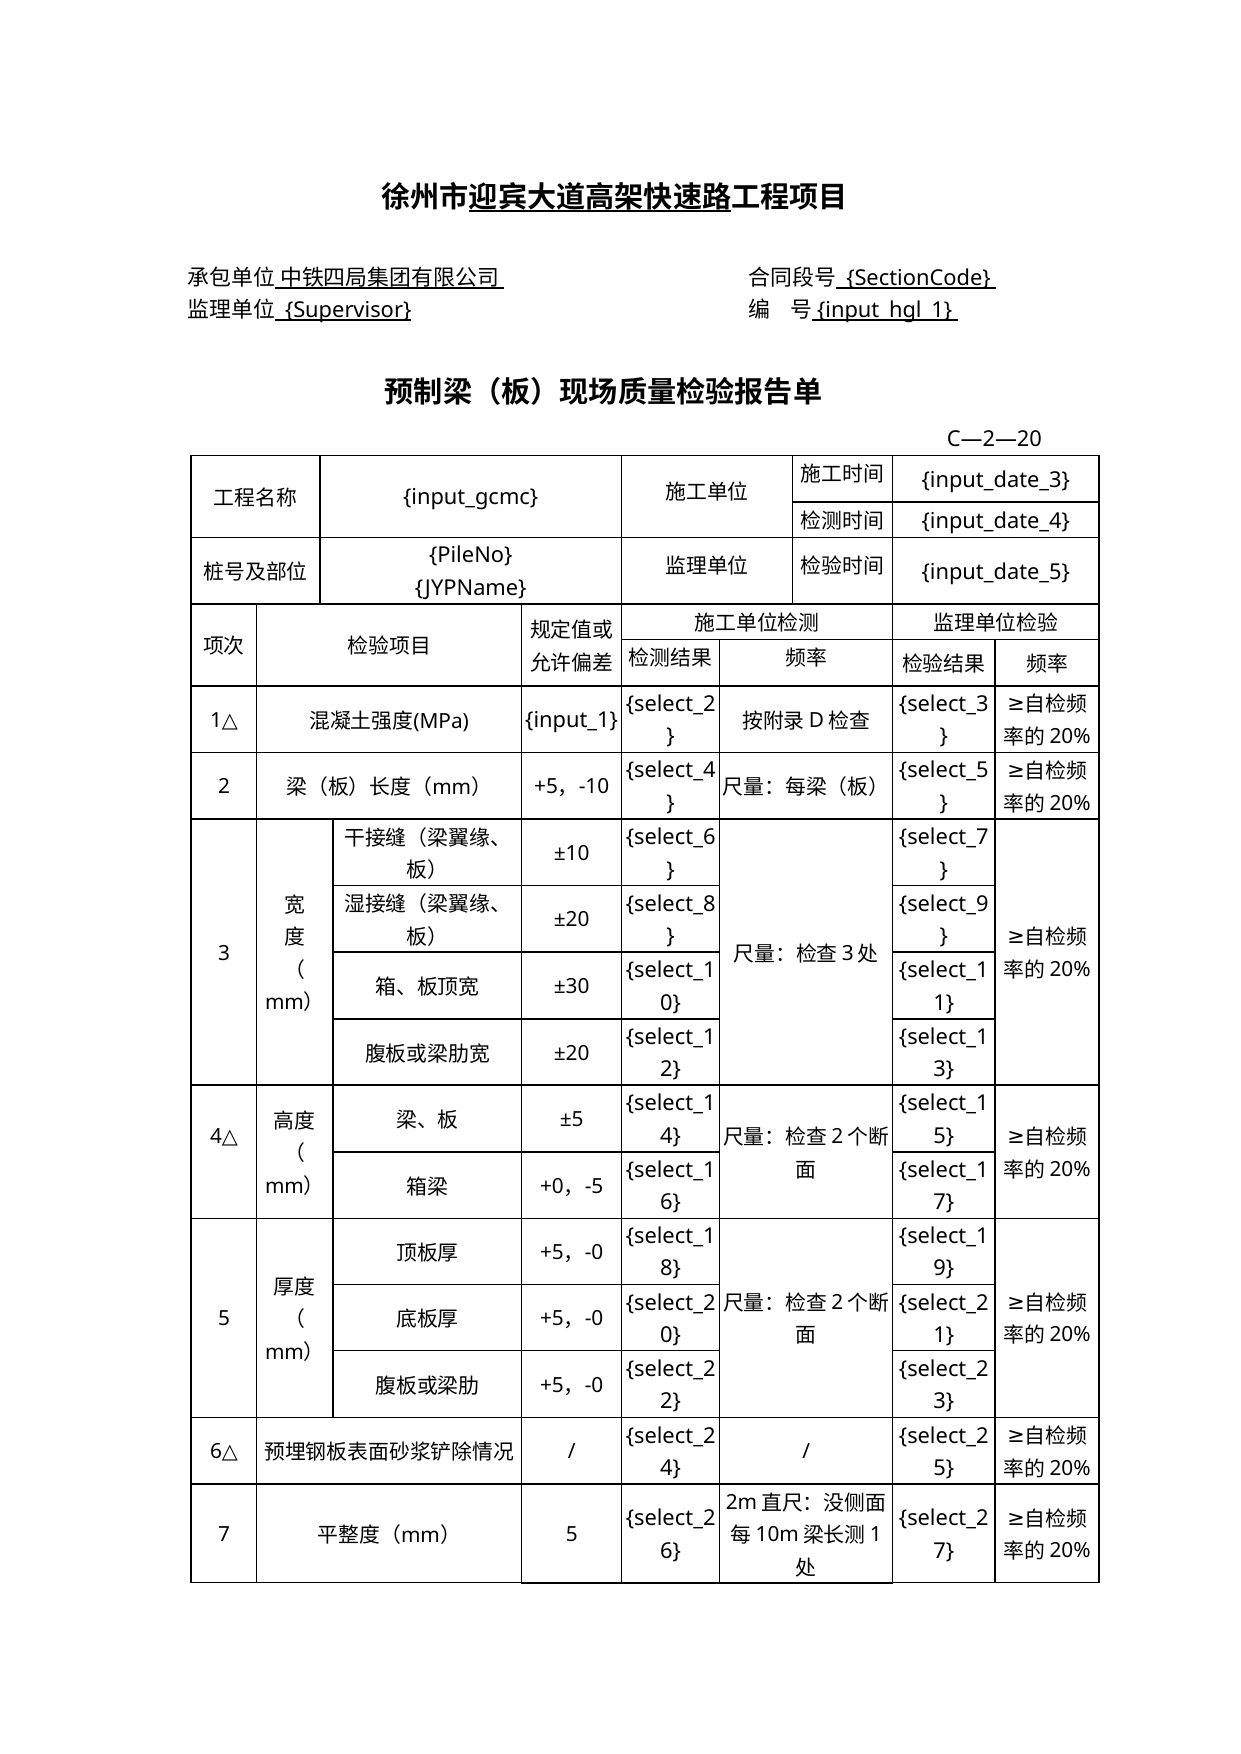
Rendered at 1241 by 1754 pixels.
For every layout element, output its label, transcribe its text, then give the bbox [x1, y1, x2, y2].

table_cell 顶板厚 [334, 1219, 521, 1283]
text 承包单位 中铁四局集团有限公司 合同段号 {SectionCode} [187, 259, 1042, 292]
table_cell ±20 [522, 1020, 621, 1084]
table_cell +0，-5 [522, 1153, 621, 1217]
table_cell {select_3} [893, 687, 994, 752]
table_cell 4△ [192, 1086, 256, 1217]
table_cell 检验结果 [893, 640, 994, 685]
table_cell {select_8} [622, 886, 719, 951]
table_cell 按附录D检查 [720, 687, 892, 752]
table_cell ≥自检频率的20% [996, 753, 1098, 818]
table_cell 规定值或允许偏差 [522, 605, 621, 685]
table_cell {select_27} [893, 1485, 994, 1582]
table_cell {input_1} [522, 687, 621, 752]
table_cell / [522, 1418, 621, 1483]
table_cell ±5 [522, 1086, 621, 1151]
table_cell {select_17} [893, 1153, 994, 1217]
table_cell 1△ [192, 687, 256, 752]
table_cell 梁、板 [334, 1086, 521, 1151]
table_cell 尺量：每梁（板） [720, 753, 892, 818]
table_cell ±20 [522, 886, 621, 951]
table_cell {select_20} [622, 1285, 719, 1350]
table_cell {select_16} [622, 1153, 719, 1217]
table_header {input_gcmc} [321, 456, 621, 536]
table_cell {input_date_4} [893, 503, 1098, 536]
table_cell 6△ [192, 1418, 256, 1483]
table_cell 检测结果 [622, 640, 719, 685]
table_cell {select_13} [893, 1020, 994, 1084]
table_cell 2 [192, 753, 256, 818]
table_cell {select_19} [893, 1219, 994, 1283]
table_cell ≥自检频率的20% [996, 1086, 1098, 1217]
table_cell ≥自检频率的20% [996, 820, 1098, 1084]
table_cell 箱、板顶宽 [334, 953, 521, 1018]
table_cell 桩号及部位 [192, 538, 319, 603]
table_cell {select_18} [622, 1219, 719, 1283]
table_cell ≥自检频率的20% [996, 1418, 1098, 1483]
table_cell +5，-0 [522, 1285, 621, 1350]
table_cell 检验项目 [257, 605, 521, 685]
table_cell 2m直尺：没侧面每10m梁长测1处 [720, 1485, 892, 1582]
table_cell {select_24} [622, 1418, 719, 1483]
table_cell 频率 [720, 640, 892, 685]
table_cell +5，-0 [522, 1219, 621, 1283]
table_cell 7 [192, 1485, 256, 1582]
table_cell 尺量：检查2个断面 [720, 1086, 892, 1217]
table_cell +5，-10 [522, 753, 621, 818]
table_cell {select_5} [893, 753, 994, 818]
table_cell 湿接缝（梁翼缘、板） [334, 886, 521, 951]
table_cell 干接缝（梁翼缘、板） [334, 820, 521, 885]
table_cell 项次 [192, 605, 256, 685]
table_cell 监理单位检验 [893, 605, 1098, 638]
table_cell {select_15} [893, 1086, 994, 1151]
table_cell 尺量：检查2个断面 [720, 1219, 892, 1417]
table_cell {PileNo} {JYPName} [321, 538, 621, 603]
table_cell {select_21} [893, 1285, 994, 1350]
table_cell 频率 [996, 640, 1098, 685]
table_cell {select_10} [622, 953, 719, 1018]
table_cell ±10 [522, 820, 621, 885]
text 徐州市迎宾大道高架快速路工程项目 [187, 162, 1042, 227]
table_cell {input_date_5} [893, 538, 1098, 603]
table_cell 3 [192, 820, 256, 1084]
table_cell ≥自检频率的20% [996, 687, 1098, 752]
text 监理单位 {Supervisor} 编 号 {input_hgl_1} [187, 292, 1042, 324]
table_cell 监理单位 [622, 538, 792, 603]
table_cell 预埋钢板表面砂浆铲除情况 [257, 1418, 521, 1483]
table_cell {select_9} [893, 886, 994, 951]
table_cell {select_11} [893, 953, 994, 1018]
table_cell 宽 度 （mm） [257, 820, 332, 1084]
table_cell {select_7} [893, 820, 994, 885]
table_header 工程名称 [192, 456, 319, 536]
table_cell 箱梁 [334, 1153, 521, 1217]
table_cell 检验时间 [793, 538, 892, 603]
table_cell {select_4} [622, 753, 719, 818]
table_cell / [720, 1418, 892, 1483]
table_cell ≥自检频率的20% [996, 1485, 1098, 1582]
table_cell 尺量：检查3处 [720, 820, 892, 1084]
table_cell 混凝土强度(MPa) [257, 687, 521, 752]
table_cell +5，-0 [522, 1351, 621, 1417]
table_cell {select_14} [622, 1086, 719, 1151]
table_cell 检测时间 [793, 503, 892, 536]
table_header 施工单位 [622, 456, 792, 536]
table_cell 5 [522, 1485, 621, 1582]
table_cell {select_25} [893, 1418, 994, 1483]
table_cell 腹板或梁肋宽 [334, 1020, 521, 1084]
table_header {input_date_3} [893, 456, 1098, 501]
table_cell ≥自检频率的20% [996, 1219, 1098, 1417]
table_cell 厚度 （mm） [257, 1219, 332, 1417]
text C—2—20 [187, 422, 1042, 454]
text 预制梁（板）现场质量检验报告单 [187, 357, 1019, 422]
table_cell 底板厚 [334, 1285, 521, 1350]
table_cell {select_22} [622, 1351, 719, 1417]
table_cell ±30 [522, 953, 621, 1018]
table_cell 腹板或梁肋 [334, 1351, 521, 1417]
table_header 施工时间 [793, 456, 892, 501]
table_cell 平整度（mm） [257, 1485, 521, 1582]
table_cell {select_6} [622, 820, 719, 885]
table_cell {select_23} [893, 1351, 994, 1417]
table_cell 施工单位检测 [622, 605, 892, 638]
table_cell {select_26} [622, 1485, 719, 1582]
table_cell 高度 （mm） [257, 1086, 332, 1217]
table_cell 梁（板）长度（mm） [257, 753, 521, 818]
table_cell {select_2} [622, 687, 719, 752]
table_cell 5 [192, 1219, 256, 1417]
table_cell {select_12} [622, 1020, 719, 1084]
